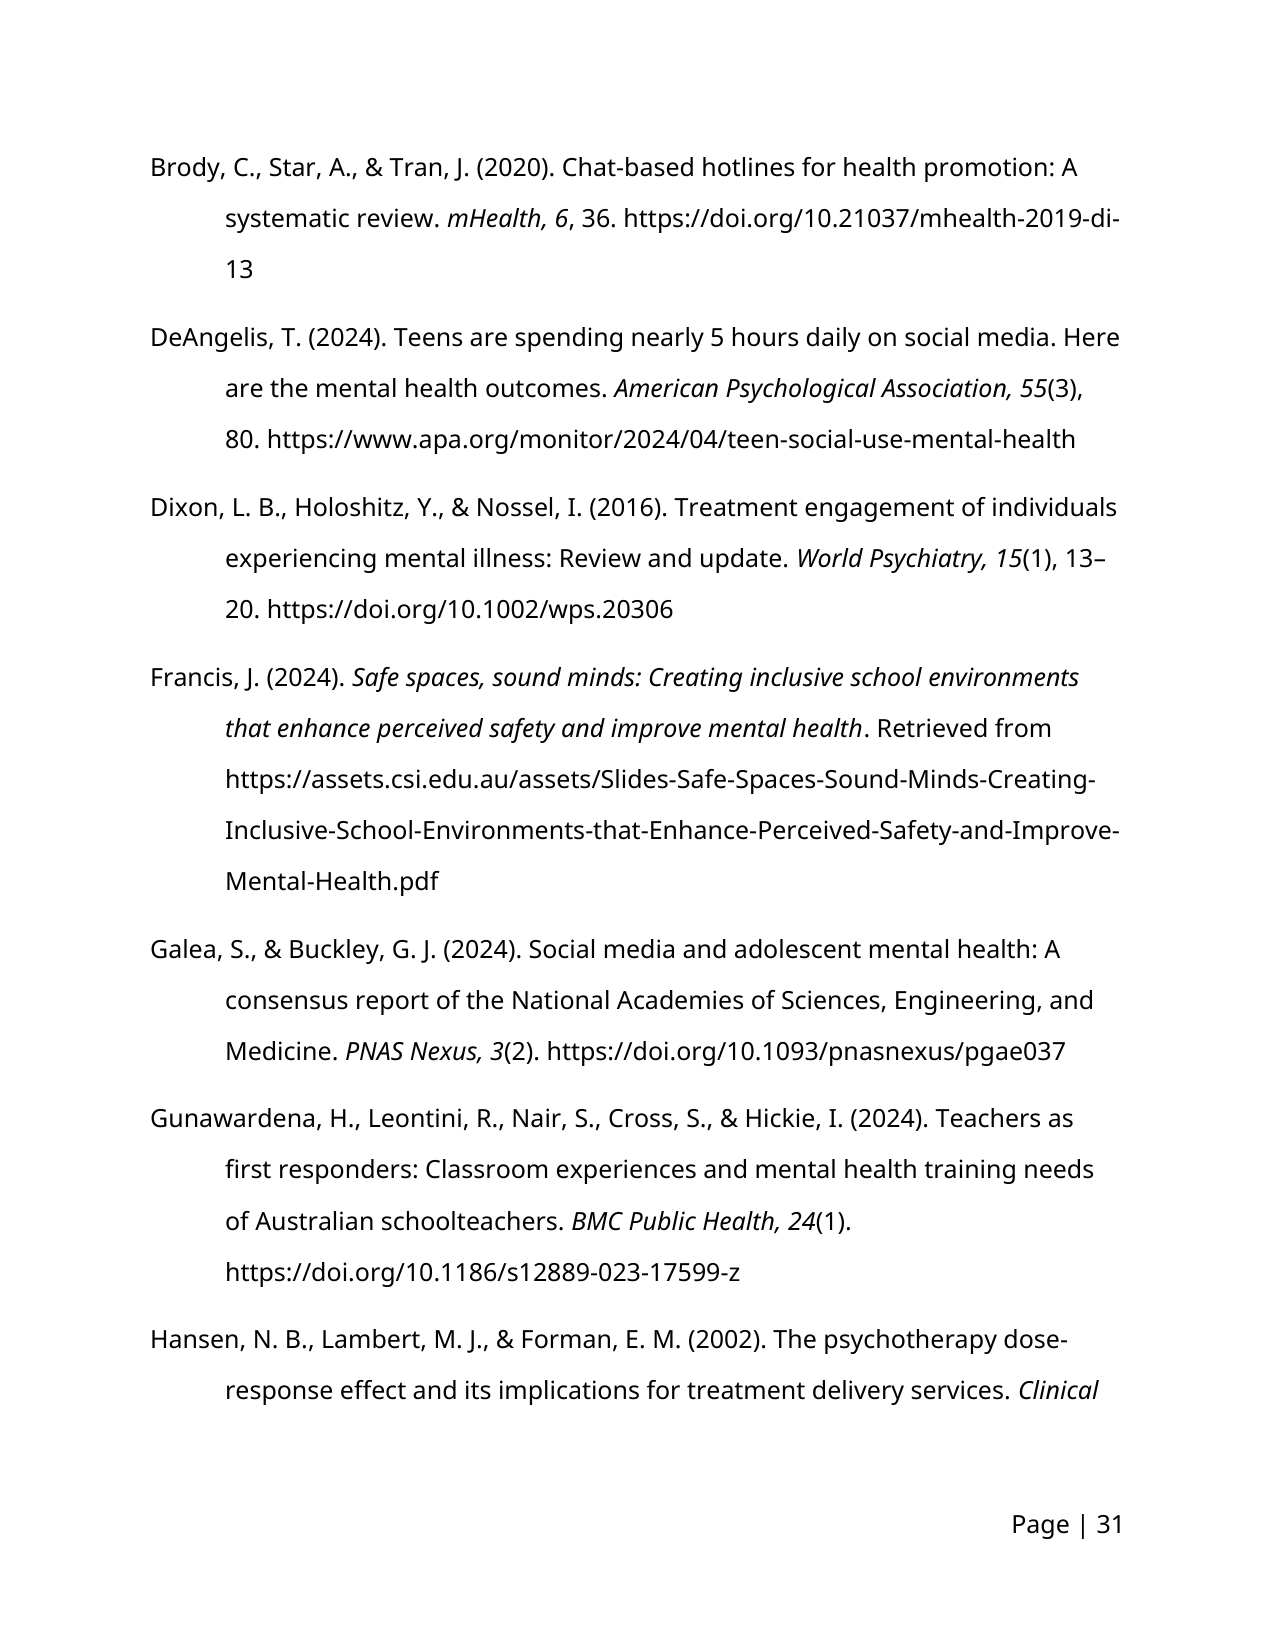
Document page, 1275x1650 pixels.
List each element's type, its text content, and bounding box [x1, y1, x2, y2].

text Gunawardena, H., Leontini, R., Nair, S., Cross, S., & Hickie, I. (2024). Teachers as first responders: Classroom experiences and mental health training needs of Australian schoolteachers. BMC Public Health, 24(1). https://doi.org/10.1186/s12889-023-17599-z [150, 1101, 1125, 1288]
text Galea, S., & Buckley, G. J. (2024). Social media and adolescent mental health: A consensus report of the National Academies of Sciences, Engineering, and Medicine. PNAS Nexus, 3(2). https://doi.org/10.1093/pnasnexus/pgae037 [150, 931, 1125, 1067]
text Francis, J. (2024). Safe spaces, sound minds: Creating inclusive school environments that enhance perceived safety and improve mental health. Retrieved from https://assets.csi.edu.au/assets/Slides-Safe-Spaces-Sound-Minds-Creating-Inclusive-School-Environments-that-Enhance-Perceived-Safety-and-Improve-Mental-Health.pdf [150, 659, 1125, 898]
text Brody, C., Star, A., & Tran, J. (2020). Chat-based hotlines for health promotion: A systematic review. mHealth, 6, 36. https://doi.org/10.21037/mhealth-2019-di-13 [150, 150, 1125, 286]
text Dixon, L. B., Holoshitz, Y., & Nossel, I. (2016). Treatment engagement of individuals experiencing mental illness: Review and update. World Psychiatry, 15(1), 13–20. https://doi.org/10.1002/wps.20306 [150, 489, 1125, 626]
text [150, 1322, 1125, 1407]
text DeAngelis, T. (2024). Teens are spending nearly 5 hours daily on social media. Here are the mental health outcomes. American Psychological Association, 55(3), 80. https://www.apa.org/monitor/2024/04/teen-social-use-mental-health [150, 320, 1125, 456]
